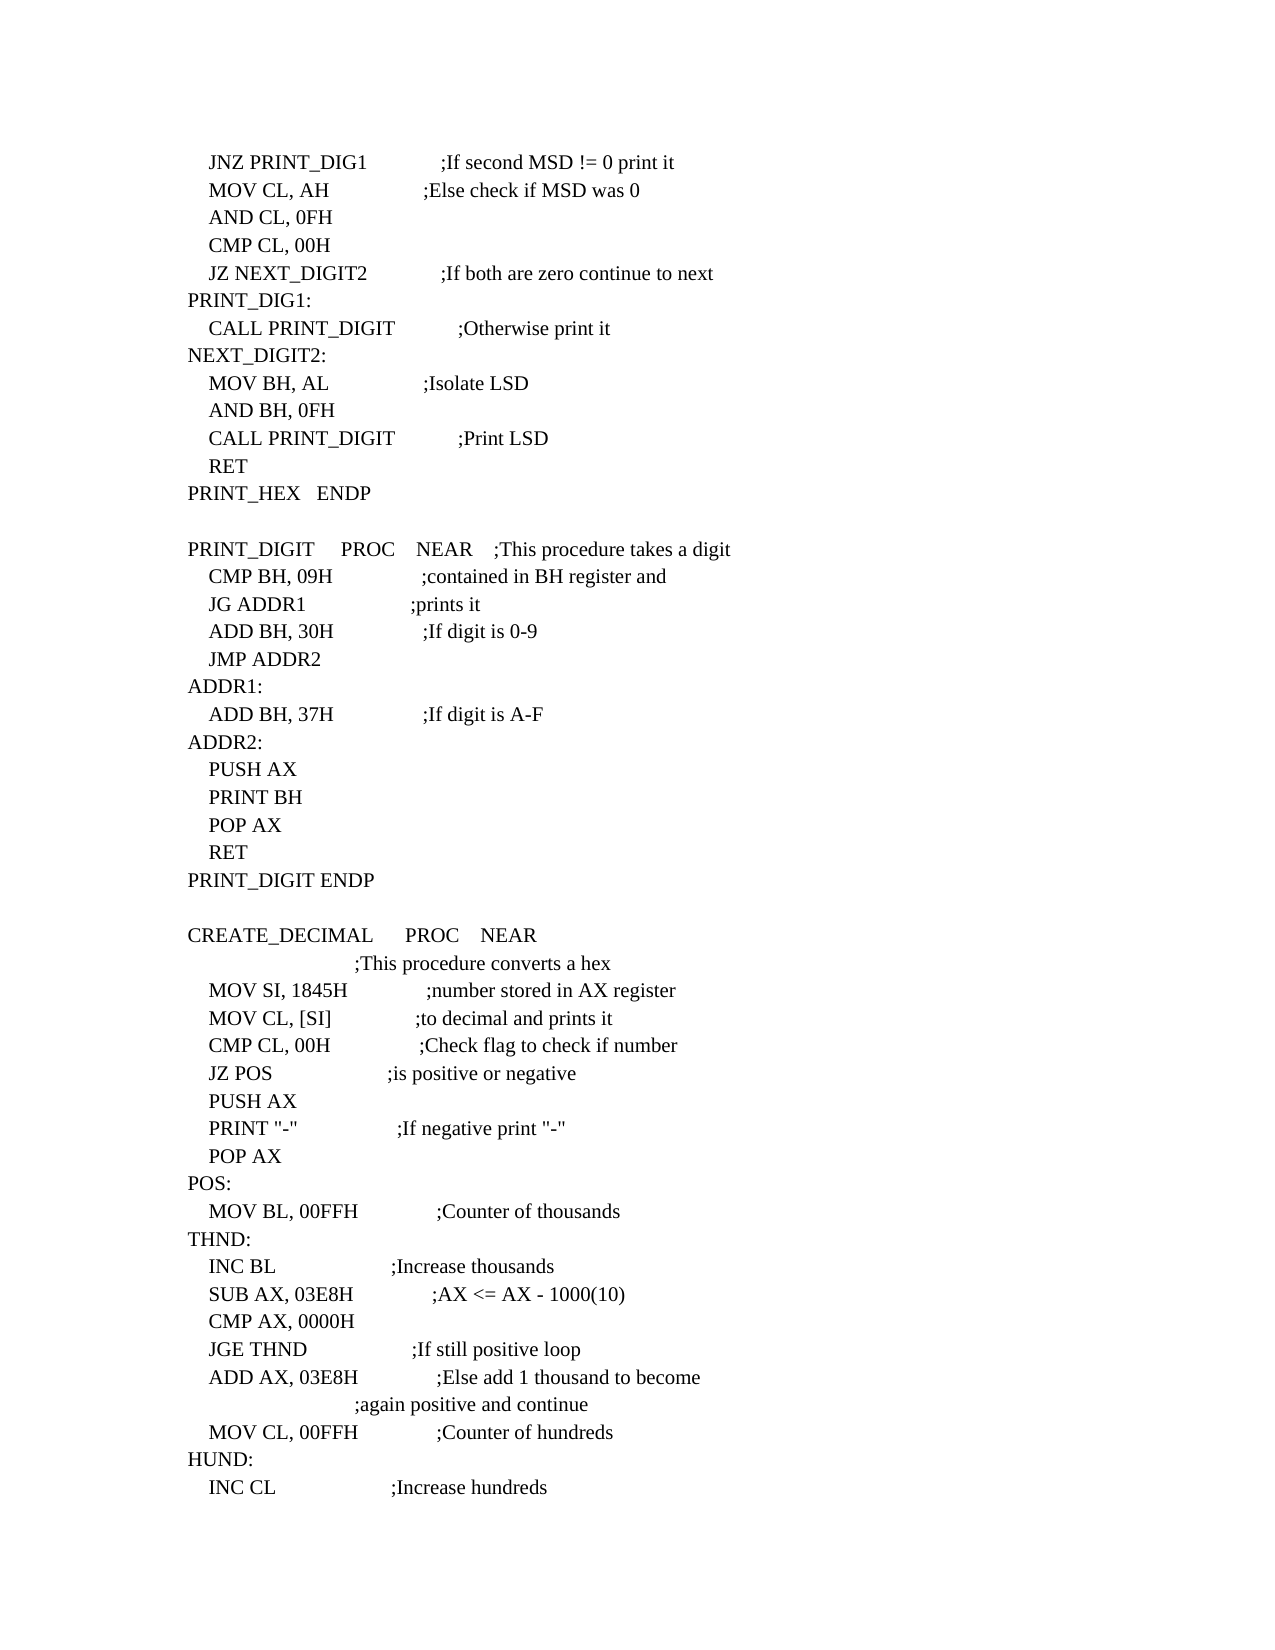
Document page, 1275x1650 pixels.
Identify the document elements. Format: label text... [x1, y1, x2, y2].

text ;again positive and continue [187, 1392, 1087, 1416]
text PRINT "-" ;If negative print "-" [187, 1116, 1087, 1140]
text RET [187, 454, 1087, 478]
text INC CL ;Increase hundreds [187, 1475, 1087, 1499]
text MOV CL, [SI] ;to decimal and prints it [187, 1006, 1087, 1030]
text PUSH AX [187, 757, 1087, 781]
text POS: [187, 1171, 1087, 1195]
text PUSH AX [187, 1088, 1087, 1113]
text CREATE_DECIMAL PROC NEAR [187, 923, 1087, 947]
text SUB AX, 03E8H ;AX <= AX - 1000(10) [187, 1282, 1087, 1306]
text HUND: [187, 1447, 1087, 1471]
text MOV SI, 1845H ;number stored in AX register [187, 978, 1087, 1002]
text NEXT_DIGIT2: [187, 343, 1087, 367]
text CALL PRINT_DIGIT ;Print LSD [187, 426, 1087, 450]
text JG ADDR1 ;prints it [187, 592, 1087, 616]
text ADD BH, 30H ;If digit is 0-9 [187, 619, 1087, 643]
text ;This procedure converts a hex [187, 951, 1087, 974]
text PRINT_DIGIT ENDP [187, 868, 1087, 892]
text ADDR2: [187, 730, 1087, 754]
text RET [187, 840, 1087, 864]
text MOV BL, 00FFH ;Counter of thousands [187, 1199, 1087, 1223]
text CMP BH, 09H ;contained in BH register and [187, 564, 1087, 588]
text PRINT_HEX ENDP [187, 481, 1087, 505]
text JNZ PRINT_DIG1 ;If second MSD != 0 print it [187, 150, 1087, 174]
text JZ POS ;is positive or negative [187, 1061, 1087, 1085]
text INC BL ;Increase thousands [187, 1254, 1087, 1278]
text ADD AX, 03E8H ;Else add 1 thousand to become [187, 1364, 1087, 1389]
text CMP CL, 00H [187, 233, 1087, 257]
text PRINT BH [187, 785, 1087, 809]
text CMP AX, 0000H [187, 1309, 1087, 1333]
text CMP CL, 00H ;Check flag to check if number [187, 1033, 1087, 1057]
text MOV CL, AH ;Else check if MSD was 0 [187, 178, 1087, 202]
text ADD BH, 37H ;If digit is A-F [187, 702, 1087, 726]
text JMP ADDR2 [187, 647, 1087, 671]
text AND BH, 0FH [187, 398, 1087, 422]
text CALL PRINT_DIGIT ;Otherwise print it [187, 316, 1087, 340]
text JGE THND ;If still positive loop [187, 1337, 1087, 1361]
text MOV CL, 00FFH ;Counter of hundreds [187, 1420, 1087, 1444]
text ADDR1: [187, 674, 1087, 698]
text PRINT_DIG1: [187, 288, 1087, 312]
text POP AX [187, 1144, 1087, 1168]
text AND CL, 0FH [187, 205, 1087, 229]
text POP AX [187, 812, 1087, 837]
text JZ NEXT_DIGIT2 ;If both are zero continue to next [187, 260, 1087, 284]
text PRINT_DIGIT PROC NEAR ;This procedure takes a digit [187, 536, 1087, 561]
text THND: [187, 1227, 1087, 1251]
text MOV BH, AL ;Isolate LSD [187, 371, 1087, 395]
